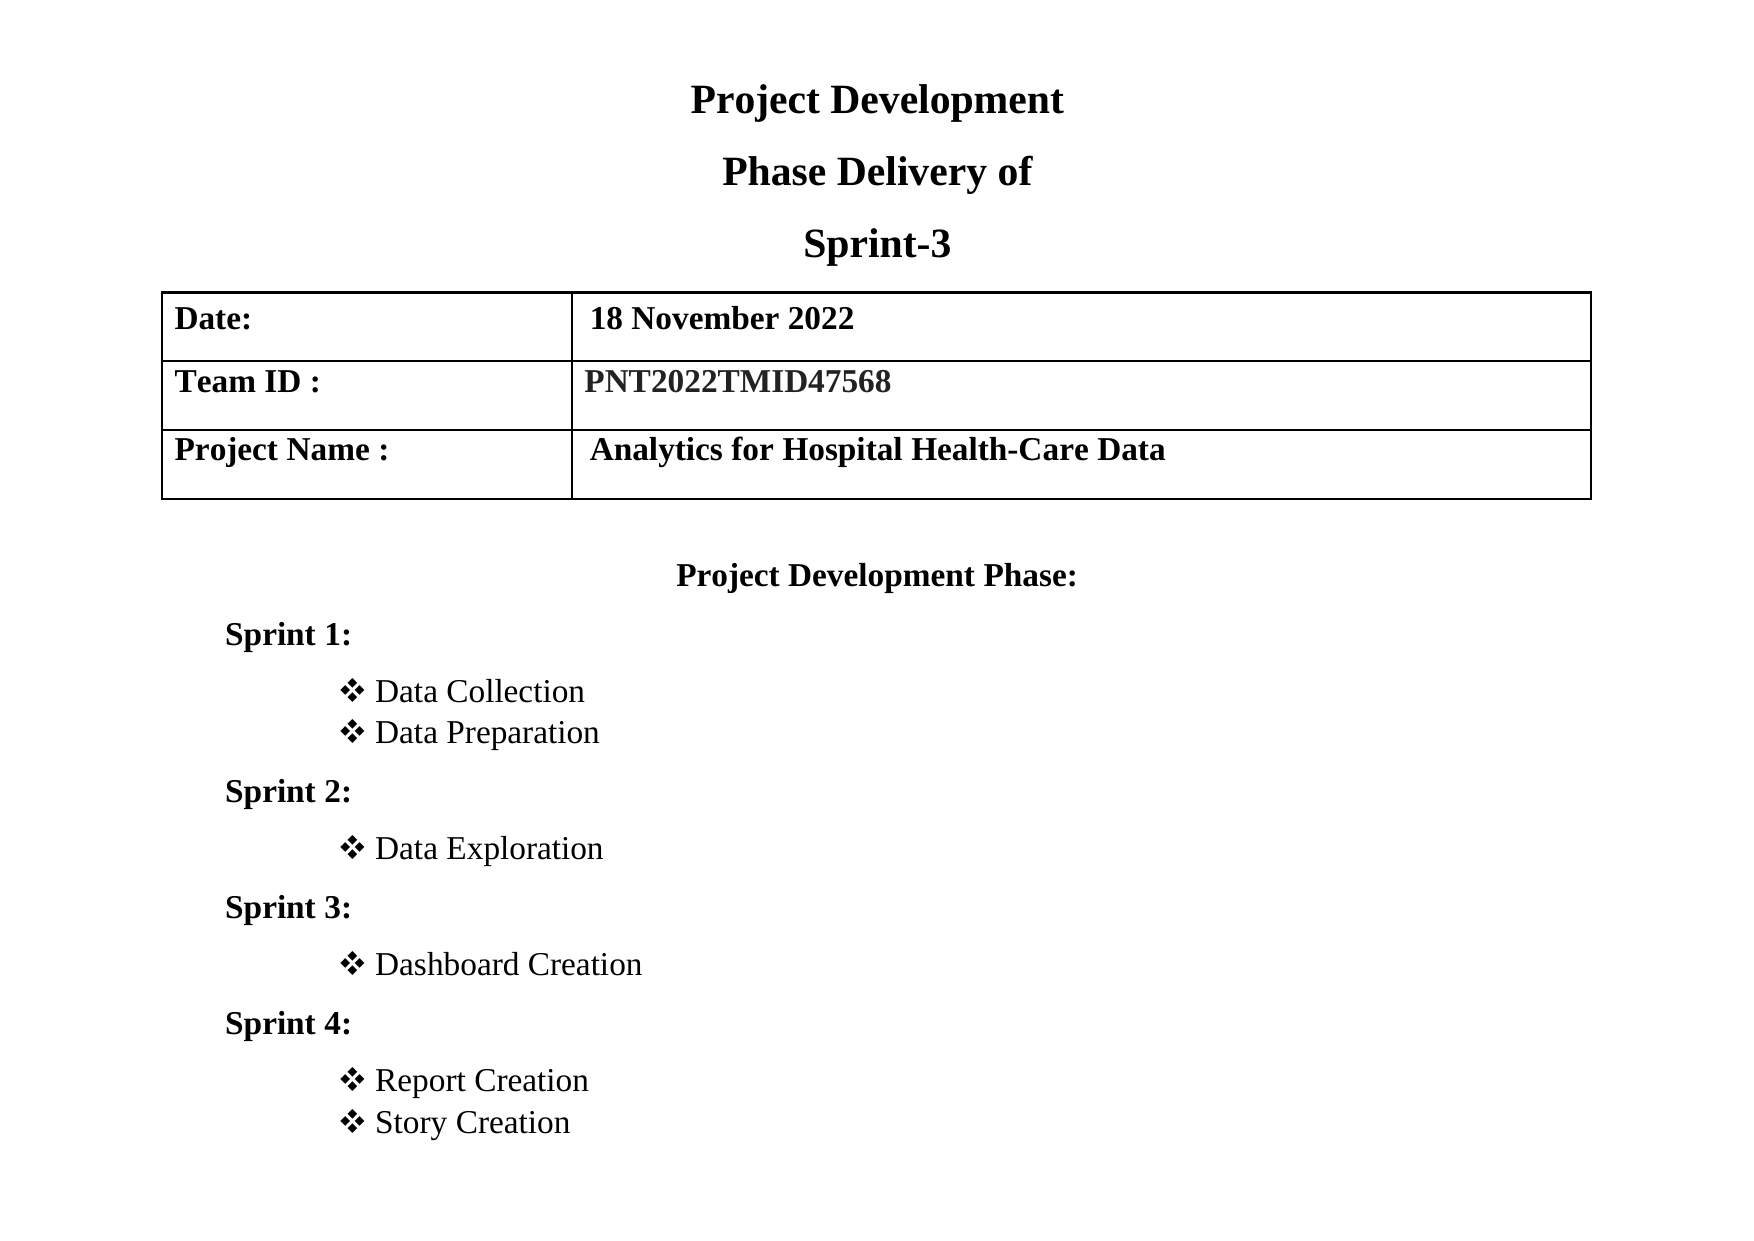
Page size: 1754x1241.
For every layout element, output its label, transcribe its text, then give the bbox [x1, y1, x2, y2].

list Story Creation [337, 1102, 1668, 1140]
list Dashboard Creation [337, 944, 1668, 983]
text Sprint 4: [225, 1003, 1668, 1042]
table_cell Team ID : [163, 362, 571, 428]
table_header Date: [163, 294, 571, 360]
text Sprint 2: [225, 771, 1668, 809]
table_header 18 November 2022 [573, 294, 1590, 360]
list Report Creation [337, 1061, 1668, 1099]
table_cell Analytics for Hospital Health-Care Data [573, 431, 1590, 497]
list Data Preparation [337, 712, 1668, 751]
table_cell PNT2022TMID47568 [573, 362, 1590, 428]
text Sprint 1: [225, 614, 1668, 652]
text Project Development Phase: [674, 556, 1079, 594]
table_cell Project Name : [163, 431, 571, 497]
text Sprint 3: [225, 887, 1668, 926]
list Data Collection [337, 671, 1668, 709]
text Project Development Phase Delivery of Sprint-3 [674, 74, 1080, 267]
list Data Exploration [337, 828, 1668, 867]
